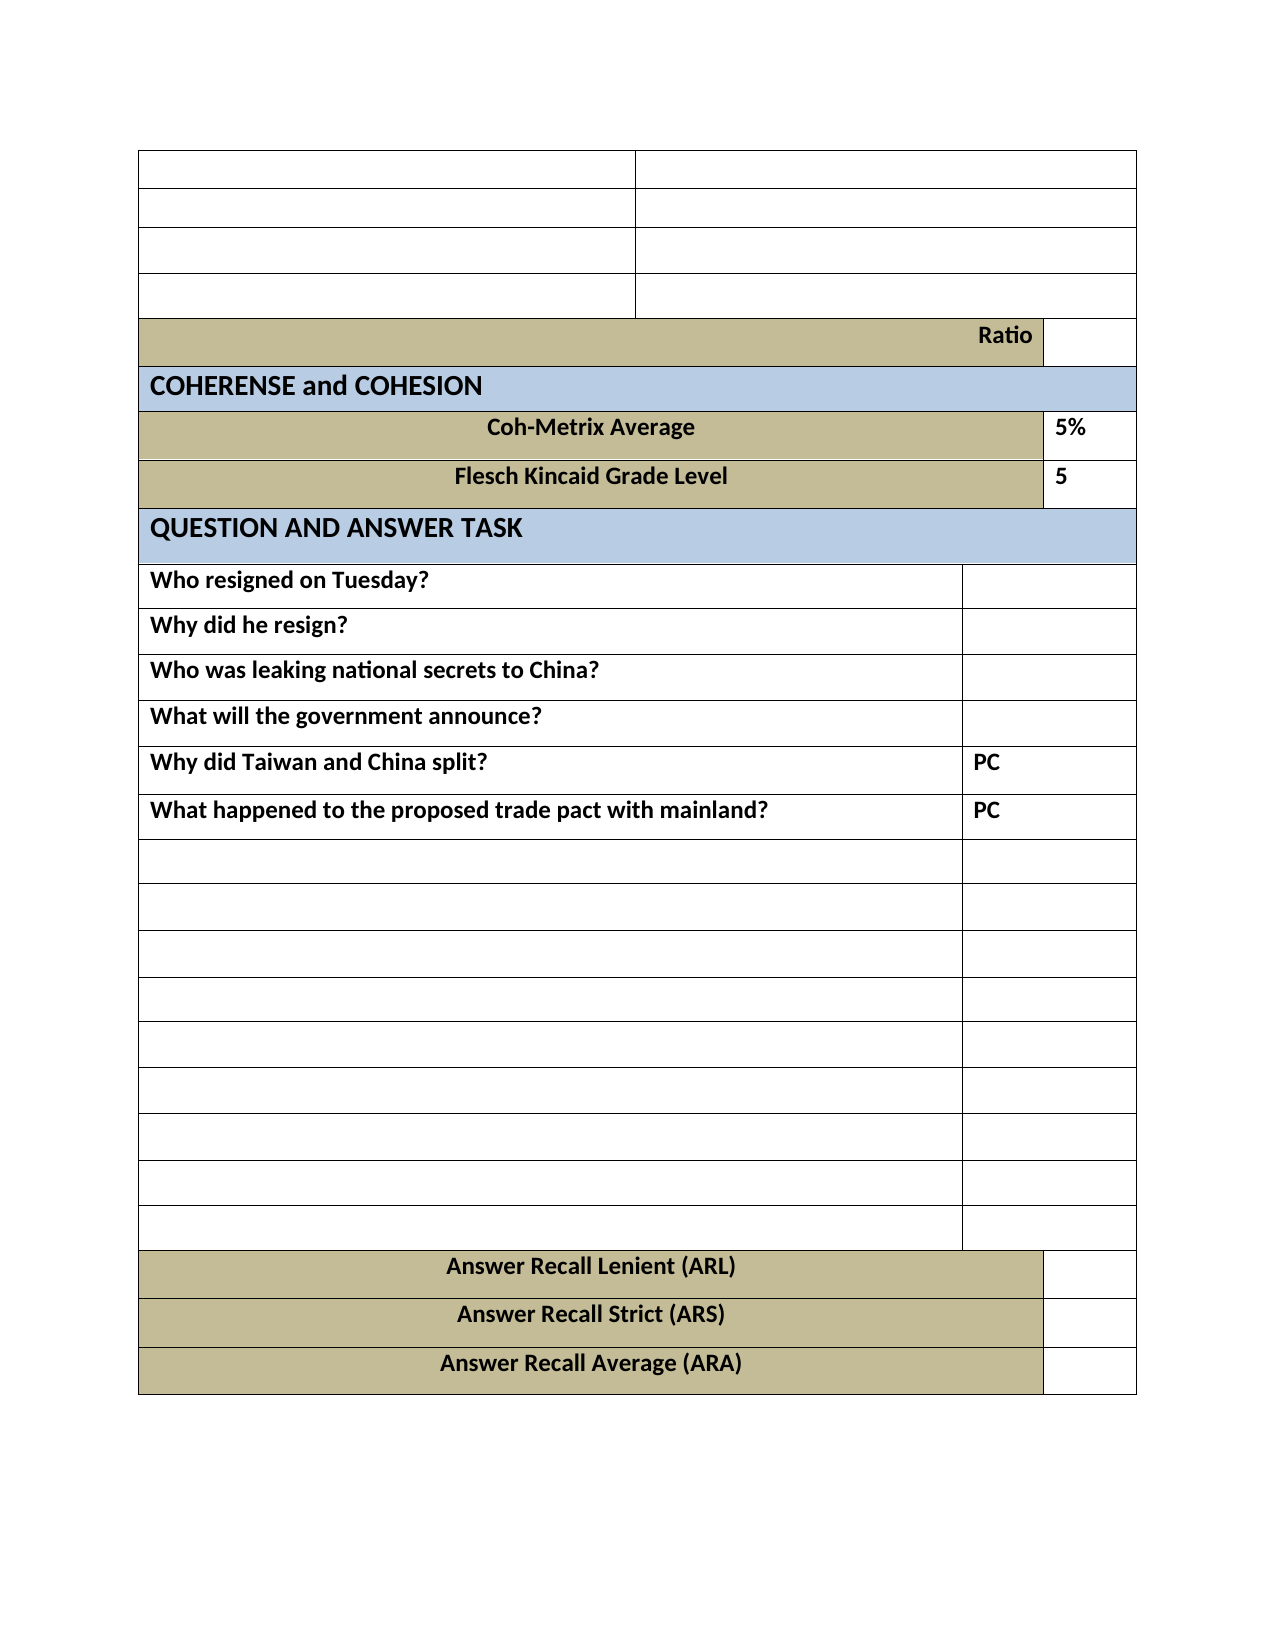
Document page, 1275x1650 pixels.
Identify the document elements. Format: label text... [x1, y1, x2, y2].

table_cell [1044, 1299, 1136, 1346]
table_cell Answer Recall Lenient (ARL) [139, 1251, 1043, 1298]
table_cell [636, 189, 1136, 227]
table_cell What happened to the proposed trade pact with mainland? [139, 795, 962, 838]
table_cell [963, 931, 1136, 977]
table_cell [139, 931, 962, 977]
table_cell [139, 840, 962, 883]
table_cell [139, 1022, 962, 1067]
table_cell Why did Taiwan and China split? [139, 747, 962, 793]
table_cell Coh-Metrix Average [139, 412, 1043, 459]
table_cell Who resigned on Tuesday? [139, 565, 962, 608]
table_cell PC [963, 795, 1136, 838]
table_cell [963, 840, 1136, 883]
table_cell 5 [1044, 461, 1136, 508]
table_cell [636, 274, 1136, 318]
table_cell [1044, 1251, 1136, 1298]
table_cell Answer Recall Strict (ARS) [139, 1299, 1043, 1346]
table_cell Who was leaking national secrets to China? [139, 655, 962, 700]
table_cell [139, 189, 635, 227]
table_cell [963, 884, 1136, 930]
table_cell [139, 228, 635, 272]
table_cell Flesch Kincaid Grade Level [139, 461, 1043, 508]
table_cell Answer Recall Average (ARA) [139, 1348, 1043, 1394]
table_cell [963, 565, 1136, 608]
table_cell [963, 1022, 1136, 1067]
table_cell [139, 1068, 962, 1112]
table_cell [963, 701, 1136, 746]
table_cell [963, 655, 1136, 700]
table_cell [139, 151, 635, 188]
table_cell [963, 1068, 1136, 1112]
table_cell [963, 1161, 1136, 1205]
table_cell [963, 978, 1136, 1021]
table_cell What will the government announce? [139, 701, 962, 746]
table_cell 5% [1044, 412, 1136, 459]
table_cell [636, 228, 1136, 272]
table_cell Ratio [139, 319, 1043, 366]
table_cell Why did he resign? [139, 609, 962, 654]
table_cell PC [963, 747, 1136, 793]
table_cell COHERENSE and COHESION [139, 367, 1136, 411]
table_cell [1044, 1348, 1136, 1394]
table_cell [1044, 319, 1136, 366]
table_cell [139, 978, 962, 1021]
table_cell [139, 274, 635, 318]
table_cell [139, 1114, 962, 1160]
table_cell [963, 609, 1136, 654]
table_cell [139, 1161, 962, 1205]
table_cell [636, 151, 1136, 188]
table_cell [963, 1206, 1136, 1250]
table_cell [139, 884, 962, 930]
table_cell [139, 1206, 962, 1250]
table_cell QUESTION AND ANSWER TASK [139, 509, 1136, 563]
table_cell [963, 1114, 1136, 1160]
